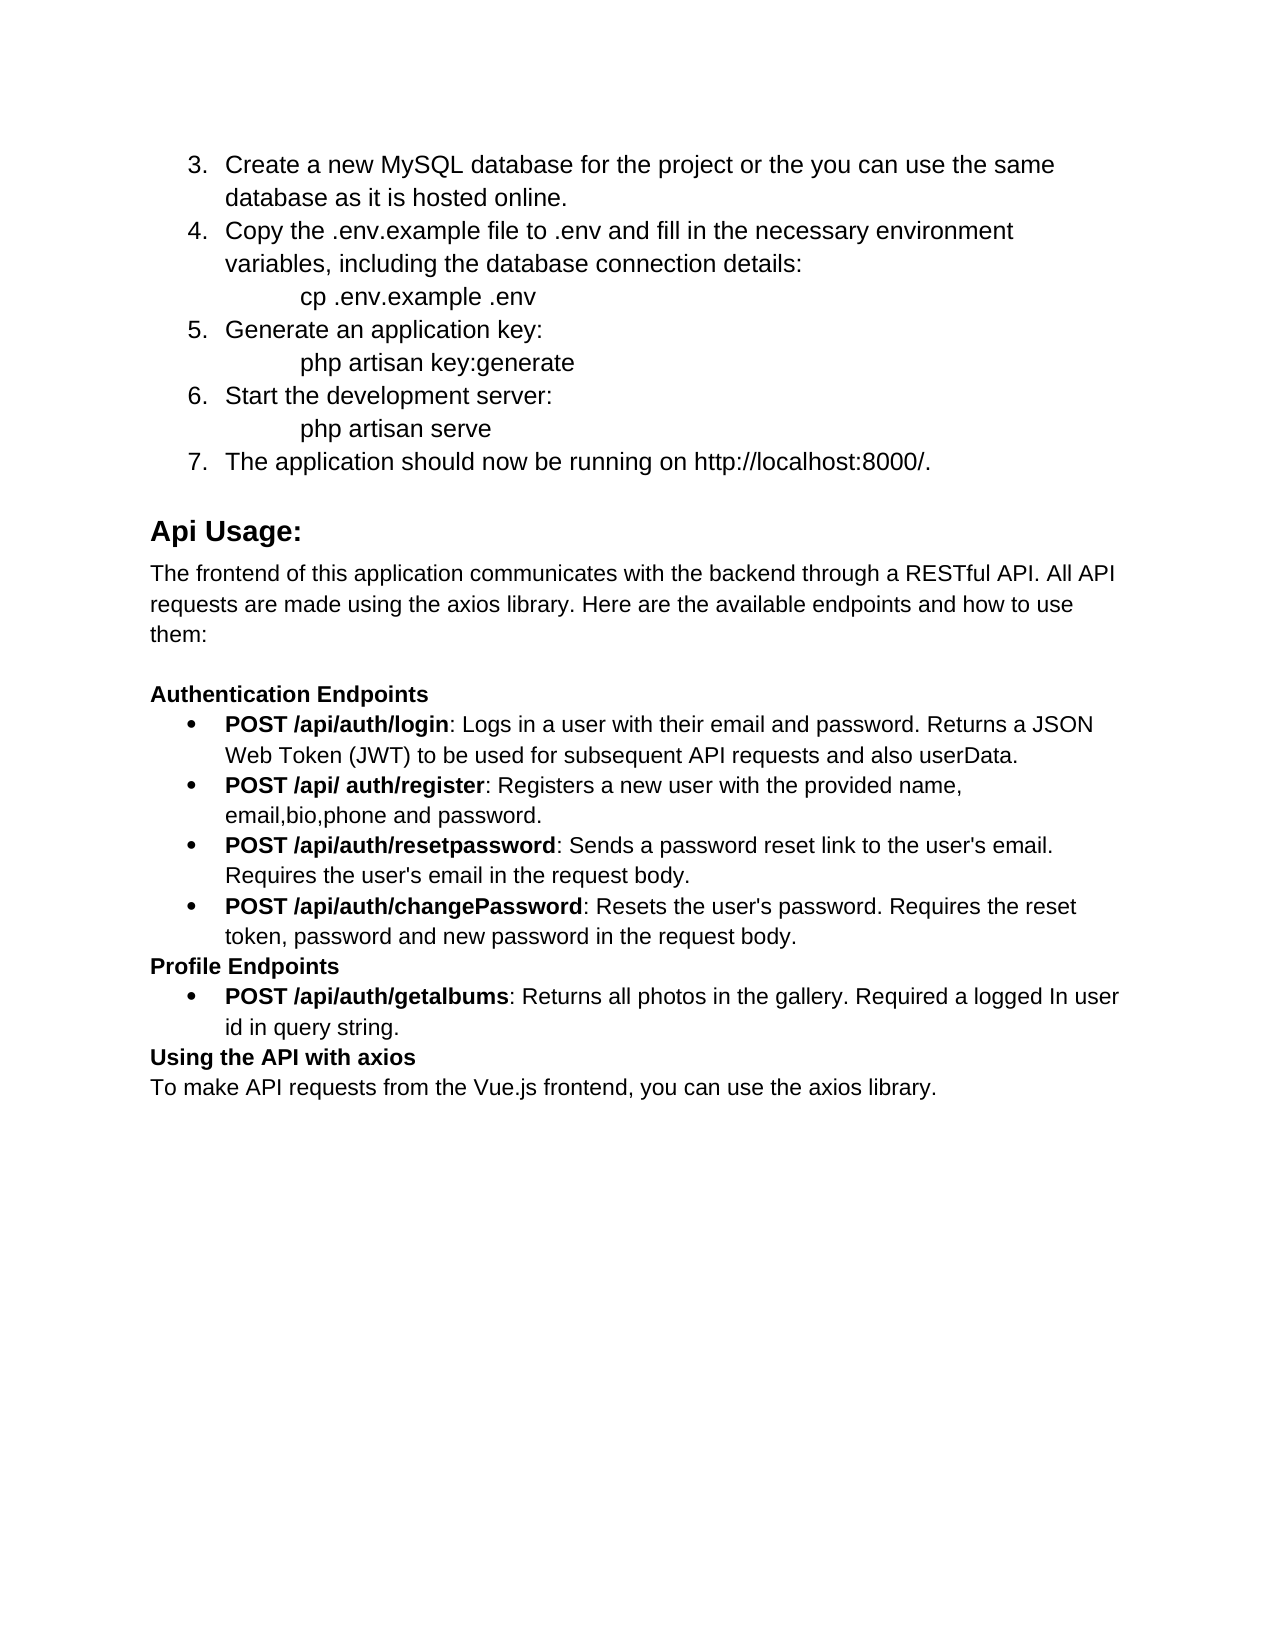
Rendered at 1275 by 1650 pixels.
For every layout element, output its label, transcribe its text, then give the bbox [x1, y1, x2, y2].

list POST /api/auth/changePassword: Resets the user's password. Requires the reset token, password and new password in the request body. [187, 893, 1125, 949]
text cp .env.example .env [225, 282, 1125, 311]
list The application should now be running on http://localhost:8000/. [187, 447, 1125, 476]
text The frontend of this application communicates with the backend through a RESTful API. All API requests are made using the axios library. Here are the available endpoints and how to use them: [150, 560, 1125, 647]
text Authentication Endpoints [150, 681, 1125, 708]
text Profile Endpoints [150, 953, 1125, 979]
text To make API requests from the Vue.js frontend, you can use the axios library. [150, 1074, 1125, 1100]
list Start the development server: [187, 381, 1125, 410]
list POST /api/auth/login: Logs in a user with their email and password. Returns a JSON Web Token (JWT) to be used for subsequent API requests and also userData. [187, 711, 1125, 768]
list Create a new MySQL database for the project or the you can use the same database as it is hosted online. [187, 150, 1125, 212]
text Using the API with axios [150, 1044, 1125, 1070]
text php artisan serve [225, 414, 1125, 443]
list POST /api/auth/getalbums: Returns all photos in the gallery. Required a logged In user id in query string. [187, 983, 1125, 1040]
subtitle Api Usage: [150, 513, 1125, 547]
text php artisan key:generate [225, 348, 1125, 377]
list Copy the .env.example file to .env and fill in the necessary environment variables, including the database connection details: [187, 216, 1125, 278]
list POST /api/auth/resetpassword: Sends a password reset link to the user's email. Requires the user's email in the request body. [187, 832, 1125, 889]
list POST /api/ auth/register: Registers a new user with the provided name, email,bio,phone and password. [187, 772, 1125, 828]
list Generate an application key: [187, 315, 1125, 344]
